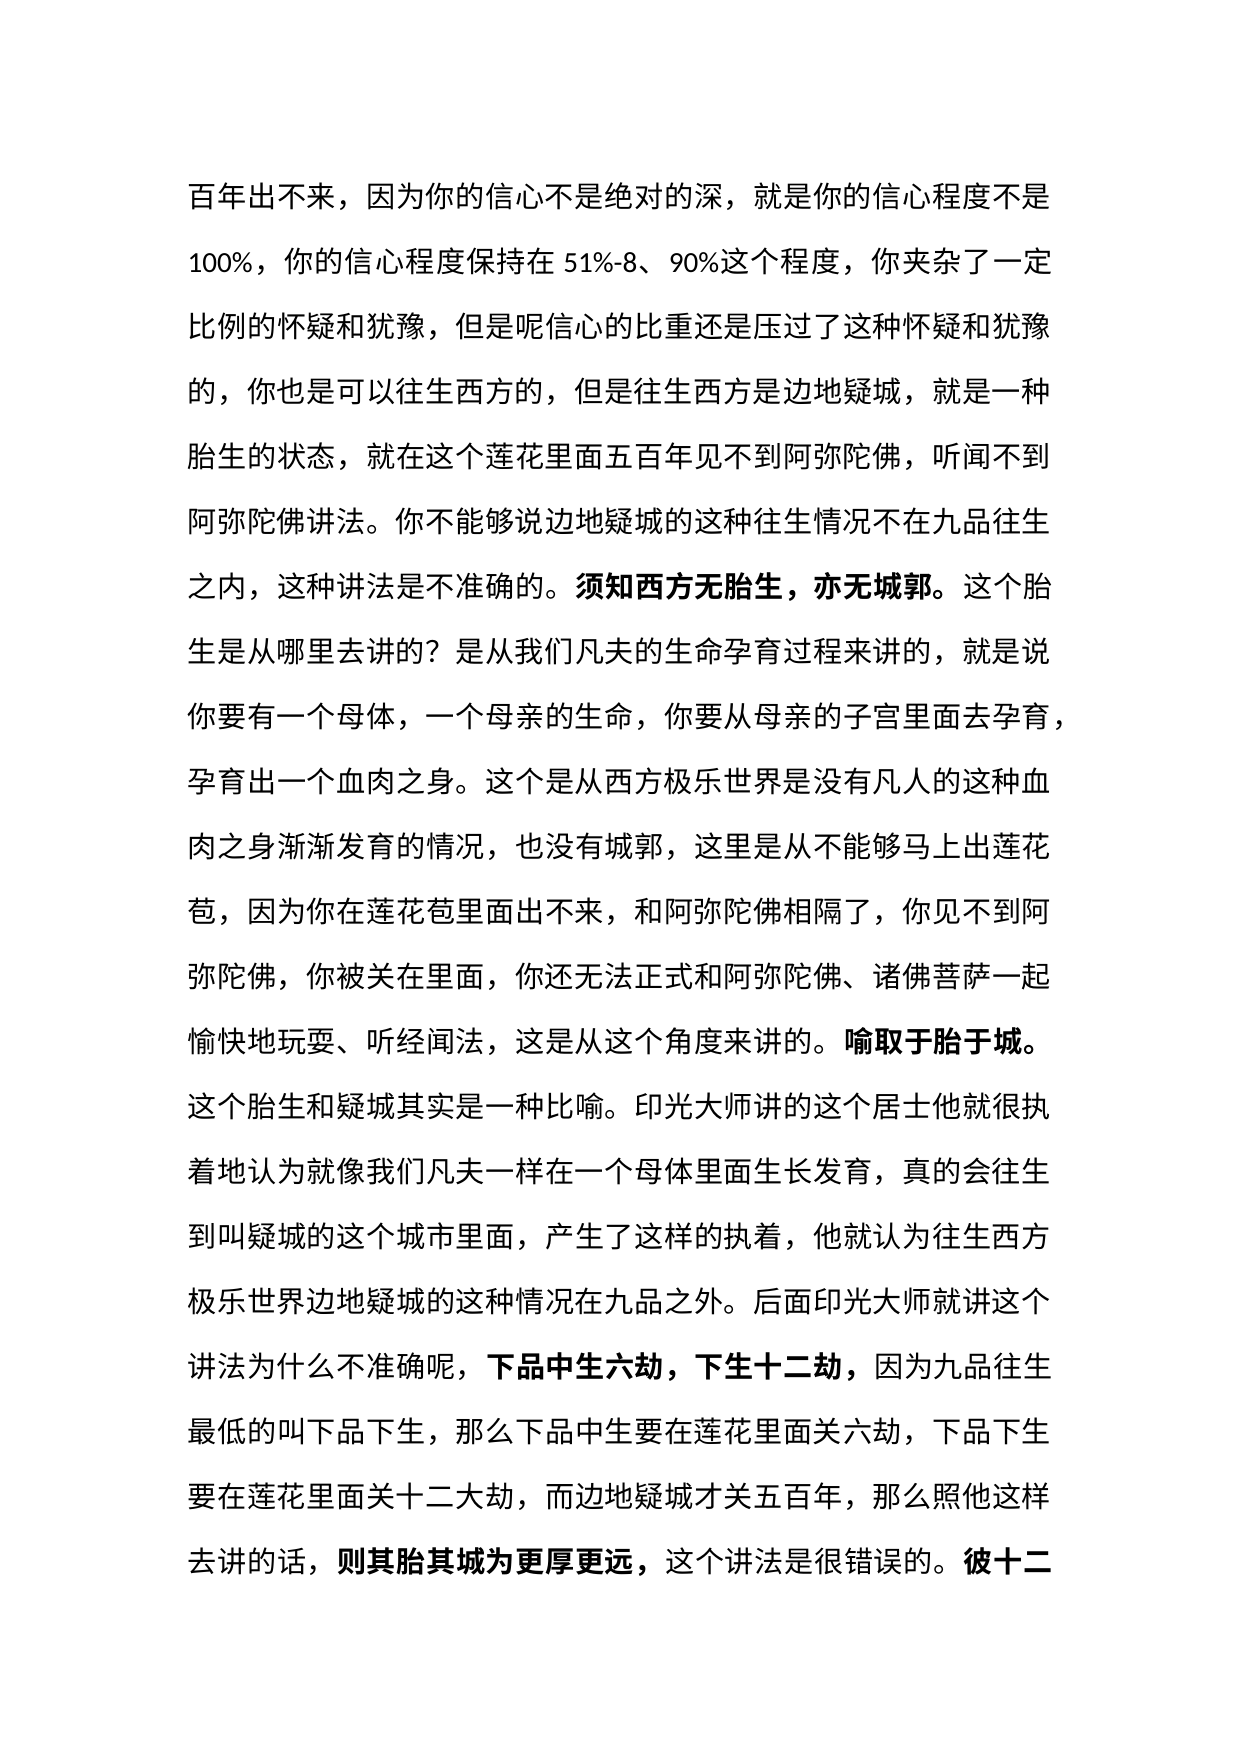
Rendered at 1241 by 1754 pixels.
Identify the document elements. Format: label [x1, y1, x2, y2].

text [187, 162, 1053, 1592]
